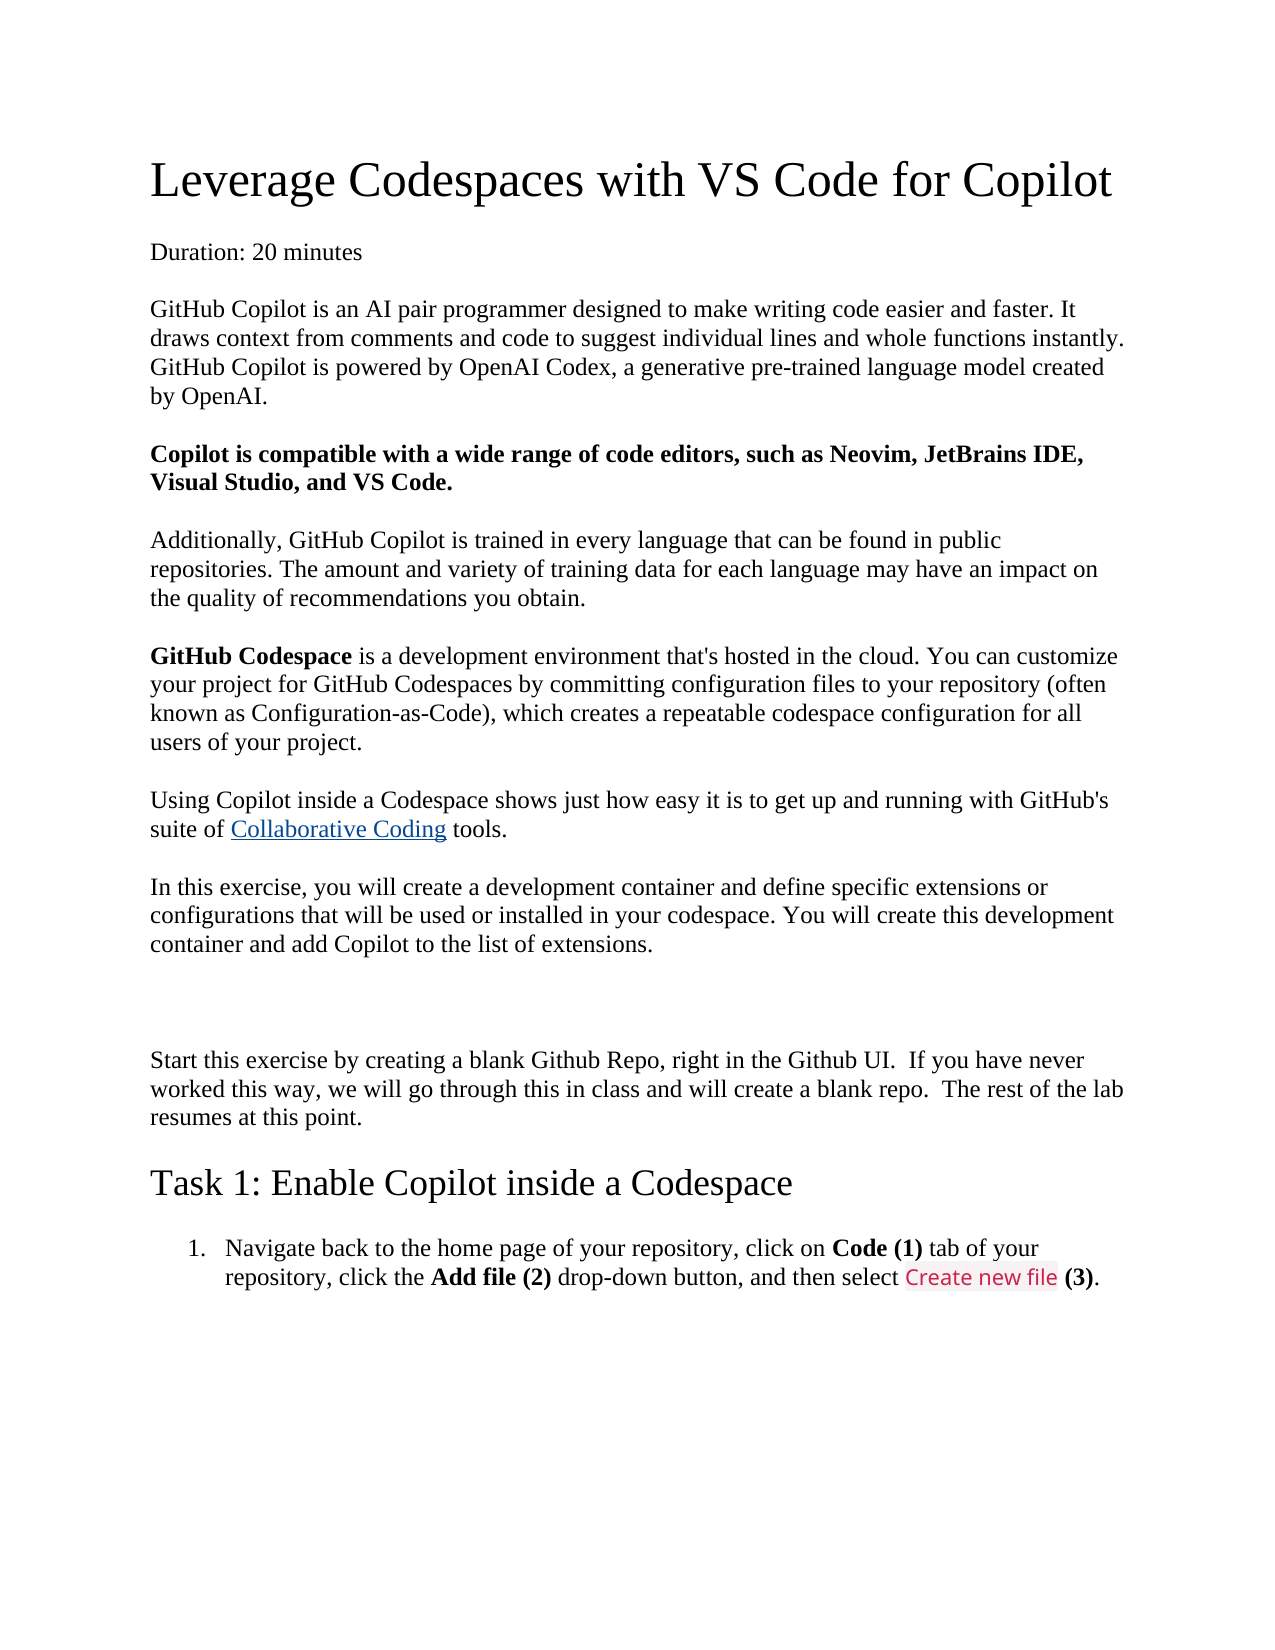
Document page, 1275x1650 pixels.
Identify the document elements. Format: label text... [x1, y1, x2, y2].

text Leverage Codespaces with VS Code for Copilot [150, 150, 1125, 207]
text In this exercise, you will create a development container and define specific extensions or configurations that will be used or installed in your codespace. You will create this development container and add Copilot to the list of extensions. [150, 872, 1125, 958]
text Additionally, GitHub Copilot is trained in every language that can be found in public repositories. The amount and variety of training data for each language may have an impact on the quality of recommendations you obtain. [150, 525, 1125, 612]
text Task 1: Enable Copilot inside a Codespace [150, 1160, 1125, 1203]
list Navigate back to the home page of your repository, click on Code (1) tab of your repository, click the Add file (2) drop-down button, and then select Create new file (3). [187, 1233, 1125, 1291]
text Copilot is compatible with a wide range of code editors, such as Neovim, JetBrains IDE, Visual Studio, and VS Code. [150, 439, 1125, 496]
text GitHub Copilot is an AI pair programmer designed to make writing code easier and faster. It draws context from comments and code to suggest individual lines and whole functions instantly. GitHub Copilot is powered by OpenAI Codex, a generative pre-trained language model created by OpenAI. [150, 294, 1125, 409]
text GitHub Codespace is a development environment that's hosted in the cloud. You can customize your project for GitHub Codespaces by committing configuration files to your repository (often known as Configuration-as-Code), which creates a repeatable codespace configuration for all users of your project. [150, 641, 1125, 756]
text Duration: 20 minutes [150, 237, 1125, 265]
text Using Copilot inside a Codespace shows just how easy it is to get up and running with GitHub's suite of Collaborative Coding tools. [150, 785, 1125, 842]
text Start this exercise by creating a blank Github Repo, right in the Github UI. If you have never worked this way, we will go through this in class and will create a blank repo. The rest of the lab resumes at this point. [150, 1045, 1125, 1131]
